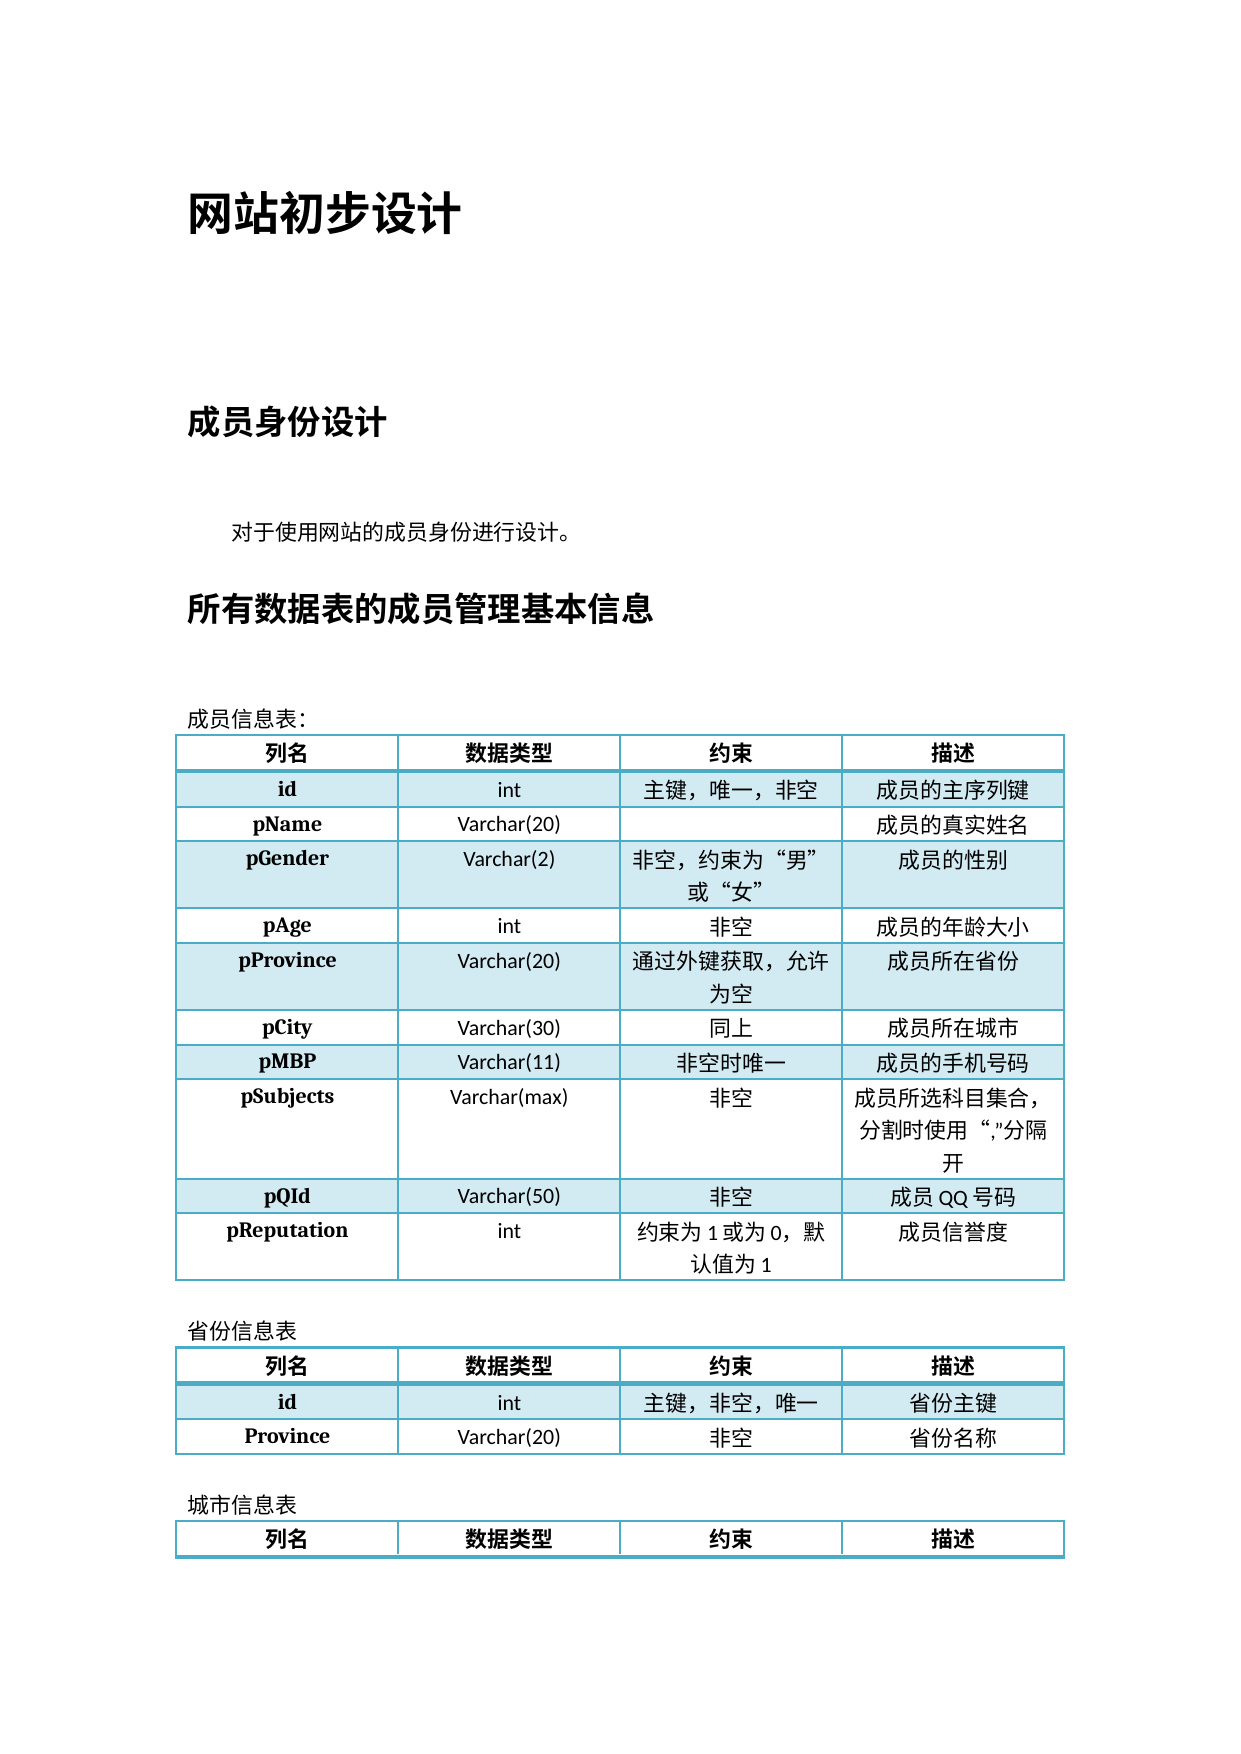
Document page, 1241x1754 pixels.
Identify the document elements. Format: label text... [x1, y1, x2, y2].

table_cell 非空，约束为“男”或“女” [621, 842, 841, 907]
table_cell pMBP [177, 1046, 397, 1078]
table_cell 成员的真实姓名 [843, 808, 1063, 840]
table_cell pCity [177, 1011, 397, 1043]
table_cell 非空 [621, 1180, 841, 1212]
table_cell Varchar(20) [399, 1420, 619, 1453]
table_header 数据类型 [399, 1522, 619, 1554]
table_cell 非空 [621, 1420, 841, 1453]
table_cell Varchar(max) [399, 1080, 619, 1178]
table_cell int [399, 773, 619, 806]
text 成员信息表： [187, 701, 1053, 734]
table_header 列名 [177, 736, 397, 768]
table_cell 成员的性别 [843, 842, 1063, 907]
table_cell 成员的主序列键 [843, 773, 1063, 806]
table_cell 主键，非空，唯一 [621, 1386, 841, 1418]
subtitle 网站初步设计 [187, 162, 1053, 259]
table_header 列名 [177, 1522, 397, 1554]
table_cell 非空 [621, 1080, 841, 1178]
table_header 描述 [843, 1522, 1063, 1554]
table_cell id [177, 773, 397, 806]
table_cell int [399, 1386, 619, 1418]
table_cell 非空 [621, 909, 841, 942]
text 城市信息表 [187, 1487, 1053, 1520]
text 对于使用网站的成员身份进行设计。 [187, 514, 1053, 547]
table_cell 成员QQ号码 [843, 1180, 1063, 1212]
table_header 数据类型 [399, 736, 619, 768]
table_header 描述 [843, 1349, 1063, 1381]
table_cell 主键，唯一，非空 [621, 773, 841, 806]
table_cell 约束为1或为0，默认值为1 [621, 1214, 841, 1279]
table_header 约束 [621, 1349, 841, 1381]
table_cell 同上 [621, 1011, 841, 1043]
table_cell Varchar(2) [399, 842, 619, 907]
table_cell 通过外键获取，允许为空 [621, 944, 841, 1009]
table_cell 成员的年龄大小 [843, 909, 1063, 942]
table_cell Varchar(20) [399, 944, 619, 1009]
table_cell 成员所在城市 [843, 1011, 1063, 1043]
table_cell Varchar(11) [399, 1046, 619, 1078]
table_cell [621, 808, 841, 840]
subtitle 所有数据表的成员管理基本信息 [187, 574, 1053, 639]
table_cell 省份主键 [843, 1386, 1063, 1418]
table_header 列名 [177, 1349, 397, 1381]
table_cell pQId [177, 1180, 397, 1212]
table_cell pName [177, 808, 397, 840]
table_cell Province [177, 1420, 397, 1453]
subtitle 成员身份设计 [187, 387, 1053, 452]
table_cell 成员所选科目集合，分割时使用“,”分隔开 [843, 1080, 1063, 1178]
table_cell pGender [177, 842, 397, 907]
table_cell Varchar(20) [399, 808, 619, 840]
table_cell int [399, 1214, 619, 1279]
table_header 描述 [843, 736, 1063, 768]
table_cell 成员的手机号码 [843, 1046, 1063, 1078]
table_cell Varchar(30) [399, 1011, 619, 1043]
table_cell 成员所在省份 [843, 944, 1063, 1009]
table_header 约束 [621, 1522, 841, 1554]
table_cell pProvince [177, 944, 397, 1009]
text 省份信息表 [187, 1314, 1053, 1346]
table_header 约束 [621, 736, 841, 768]
table_cell pReputation [177, 1214, 397, 1279]
table_cell id [177, 1386, 397, 1418]
table_header 数据类型 [399, 1349, 619, 1381]
table_cell 省份名称 [843, 1420, 1063, 1453]
table_cell Varchar(50) [399, 1180, 619, 1212]
table_cell 成员信誉度 [843, 1214, 1063, 1279]
table_cell int [399, 909, 619, 942]
table_cell 非空时唯一 [621, 1046, 841, 1078]
table_cell pSubjects [177, 1080, 397, 1178]
table_cell pAge [177, 909, 397, 942]
